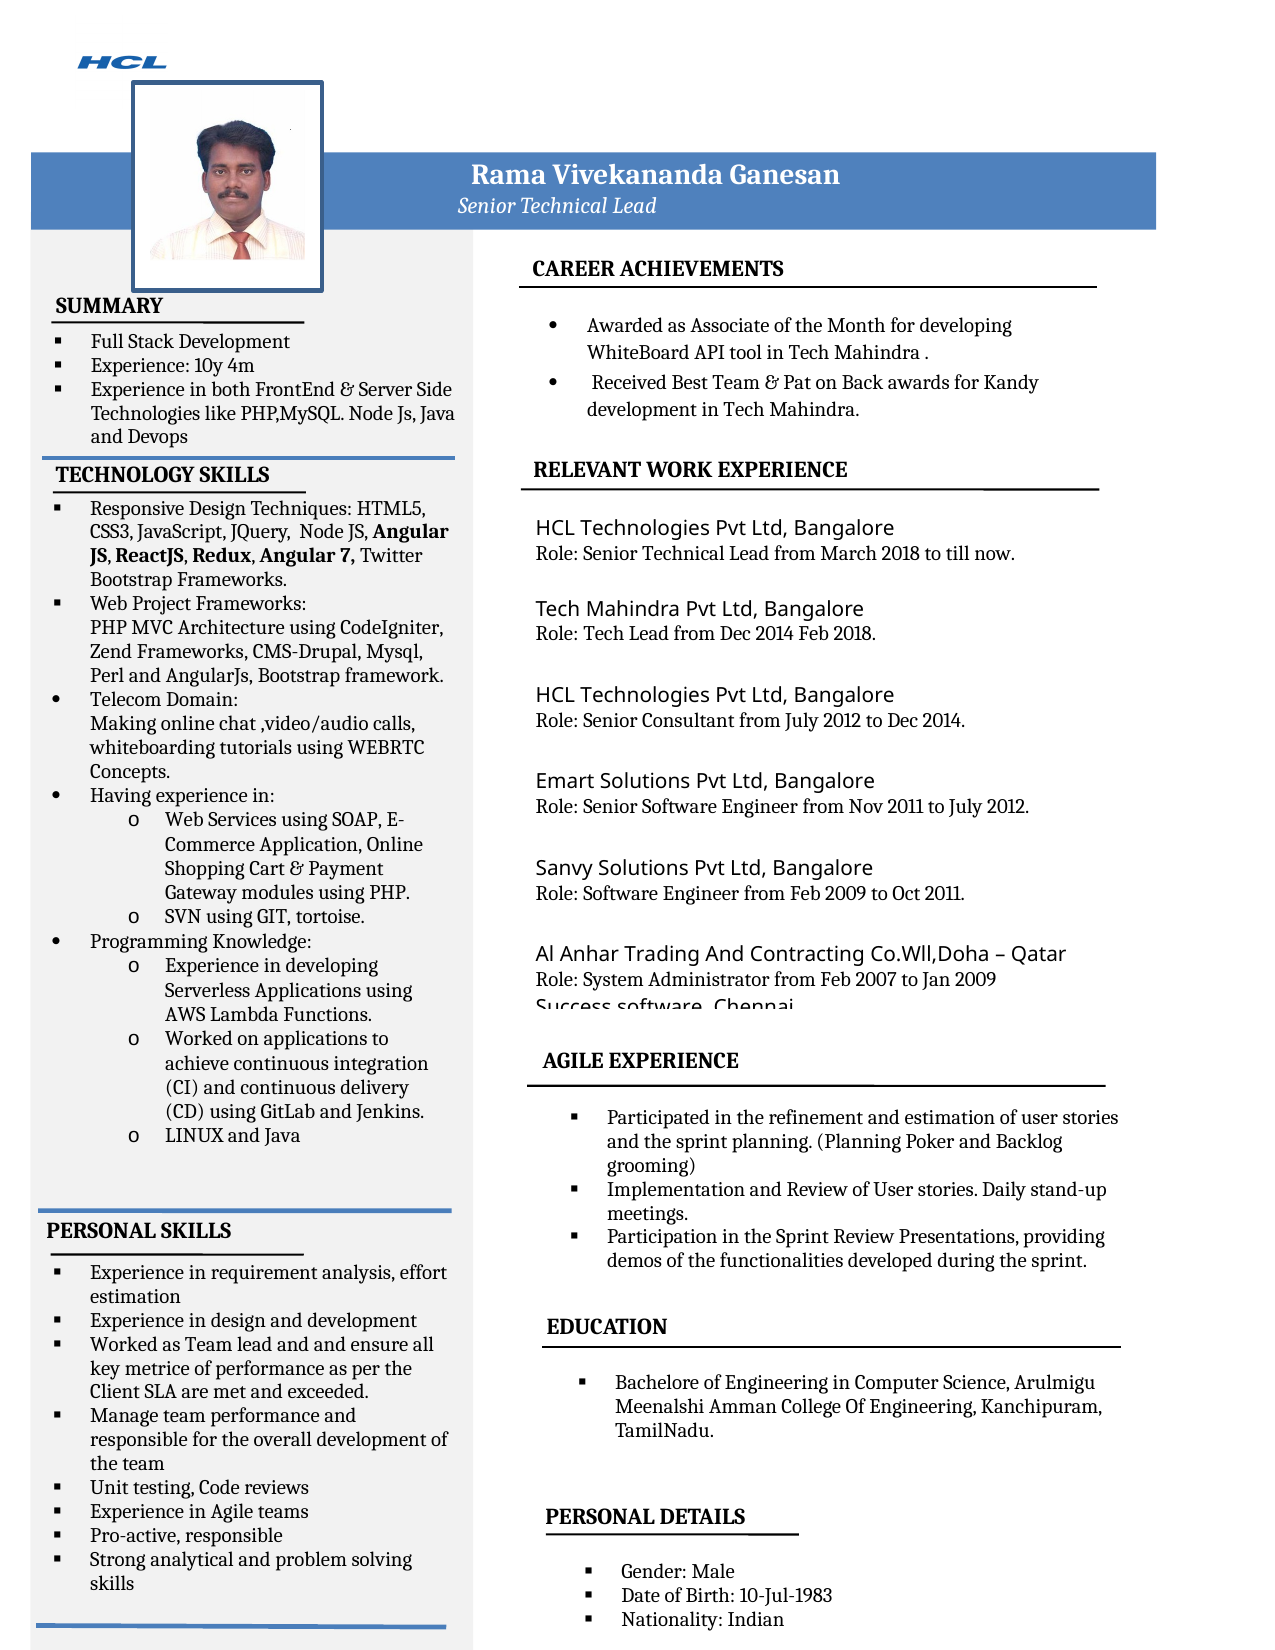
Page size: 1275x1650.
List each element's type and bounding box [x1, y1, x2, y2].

picture [150, 90, 305, 261]
picture [75, 15, 169, 109]
